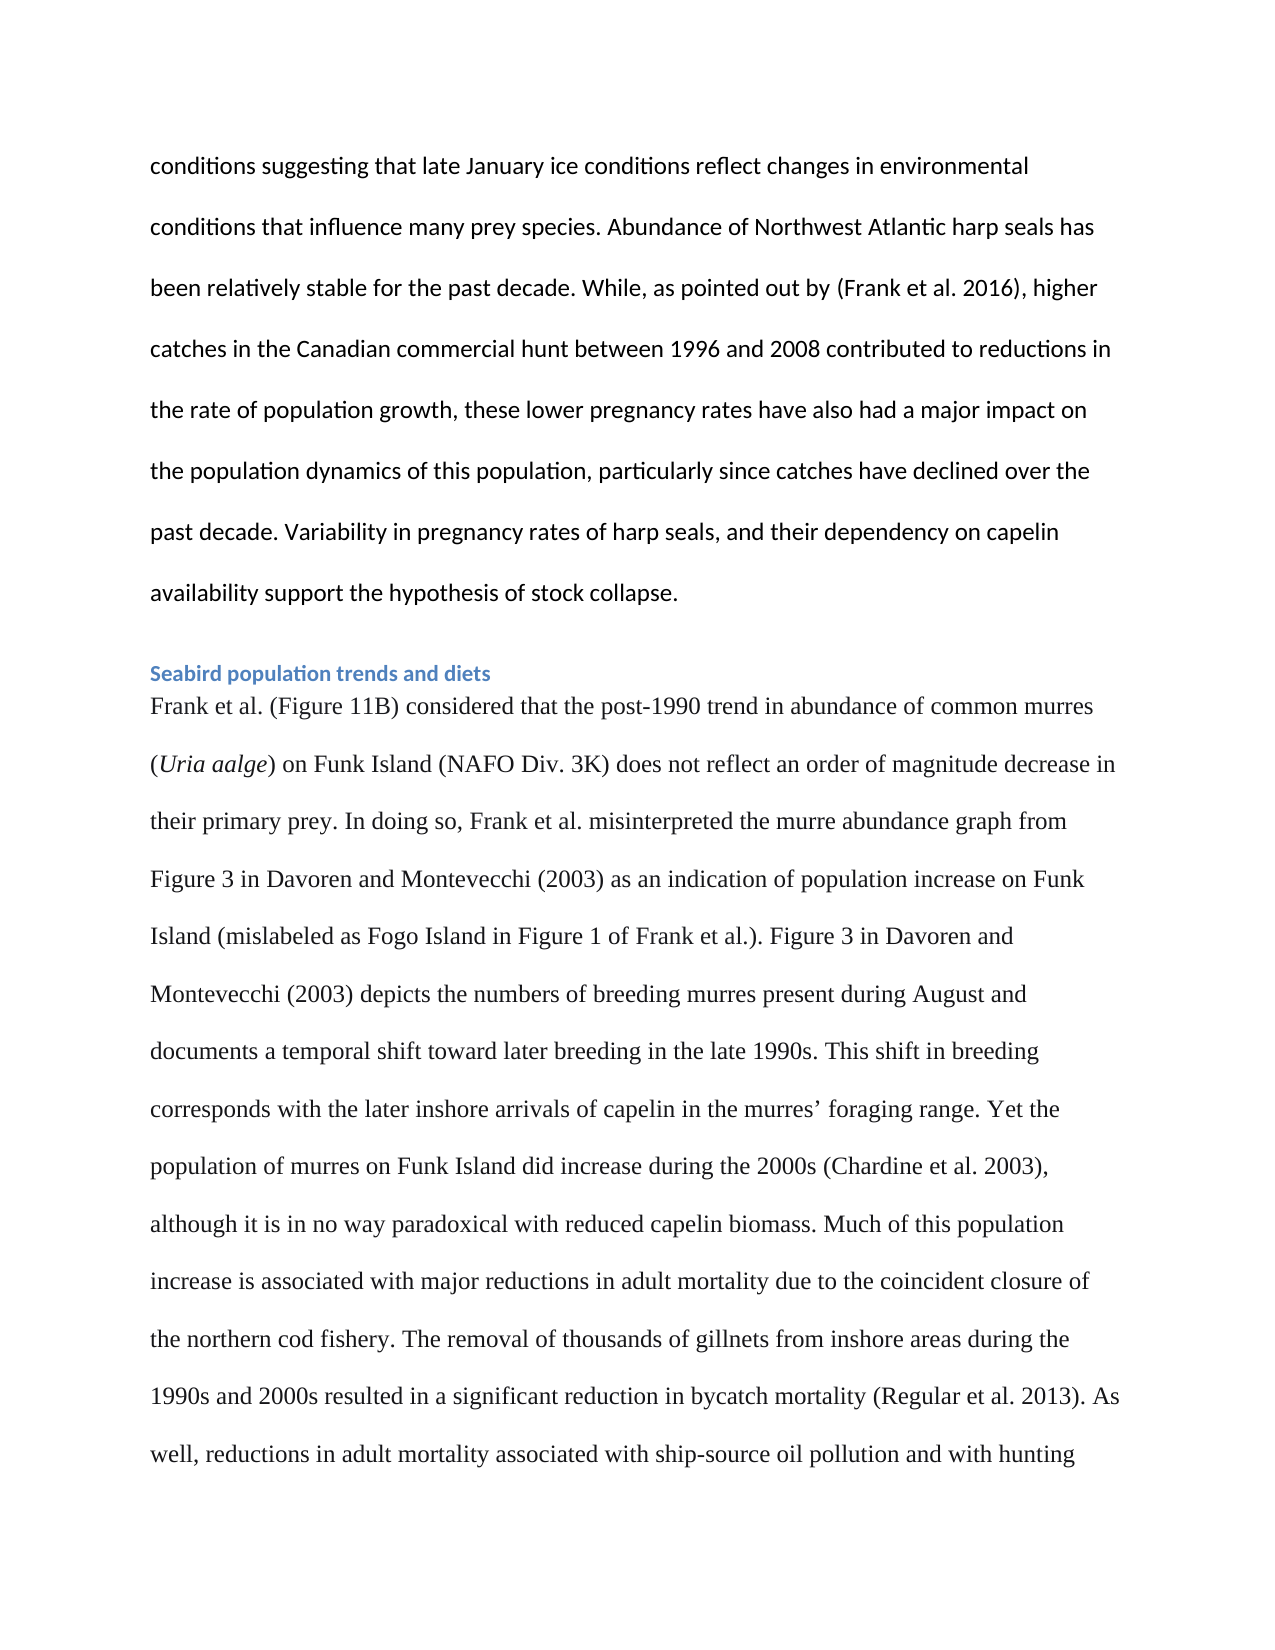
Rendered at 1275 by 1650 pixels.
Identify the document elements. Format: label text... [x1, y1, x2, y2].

subtitle Seabird population trends and diets [150, 659, 1125, 687]
